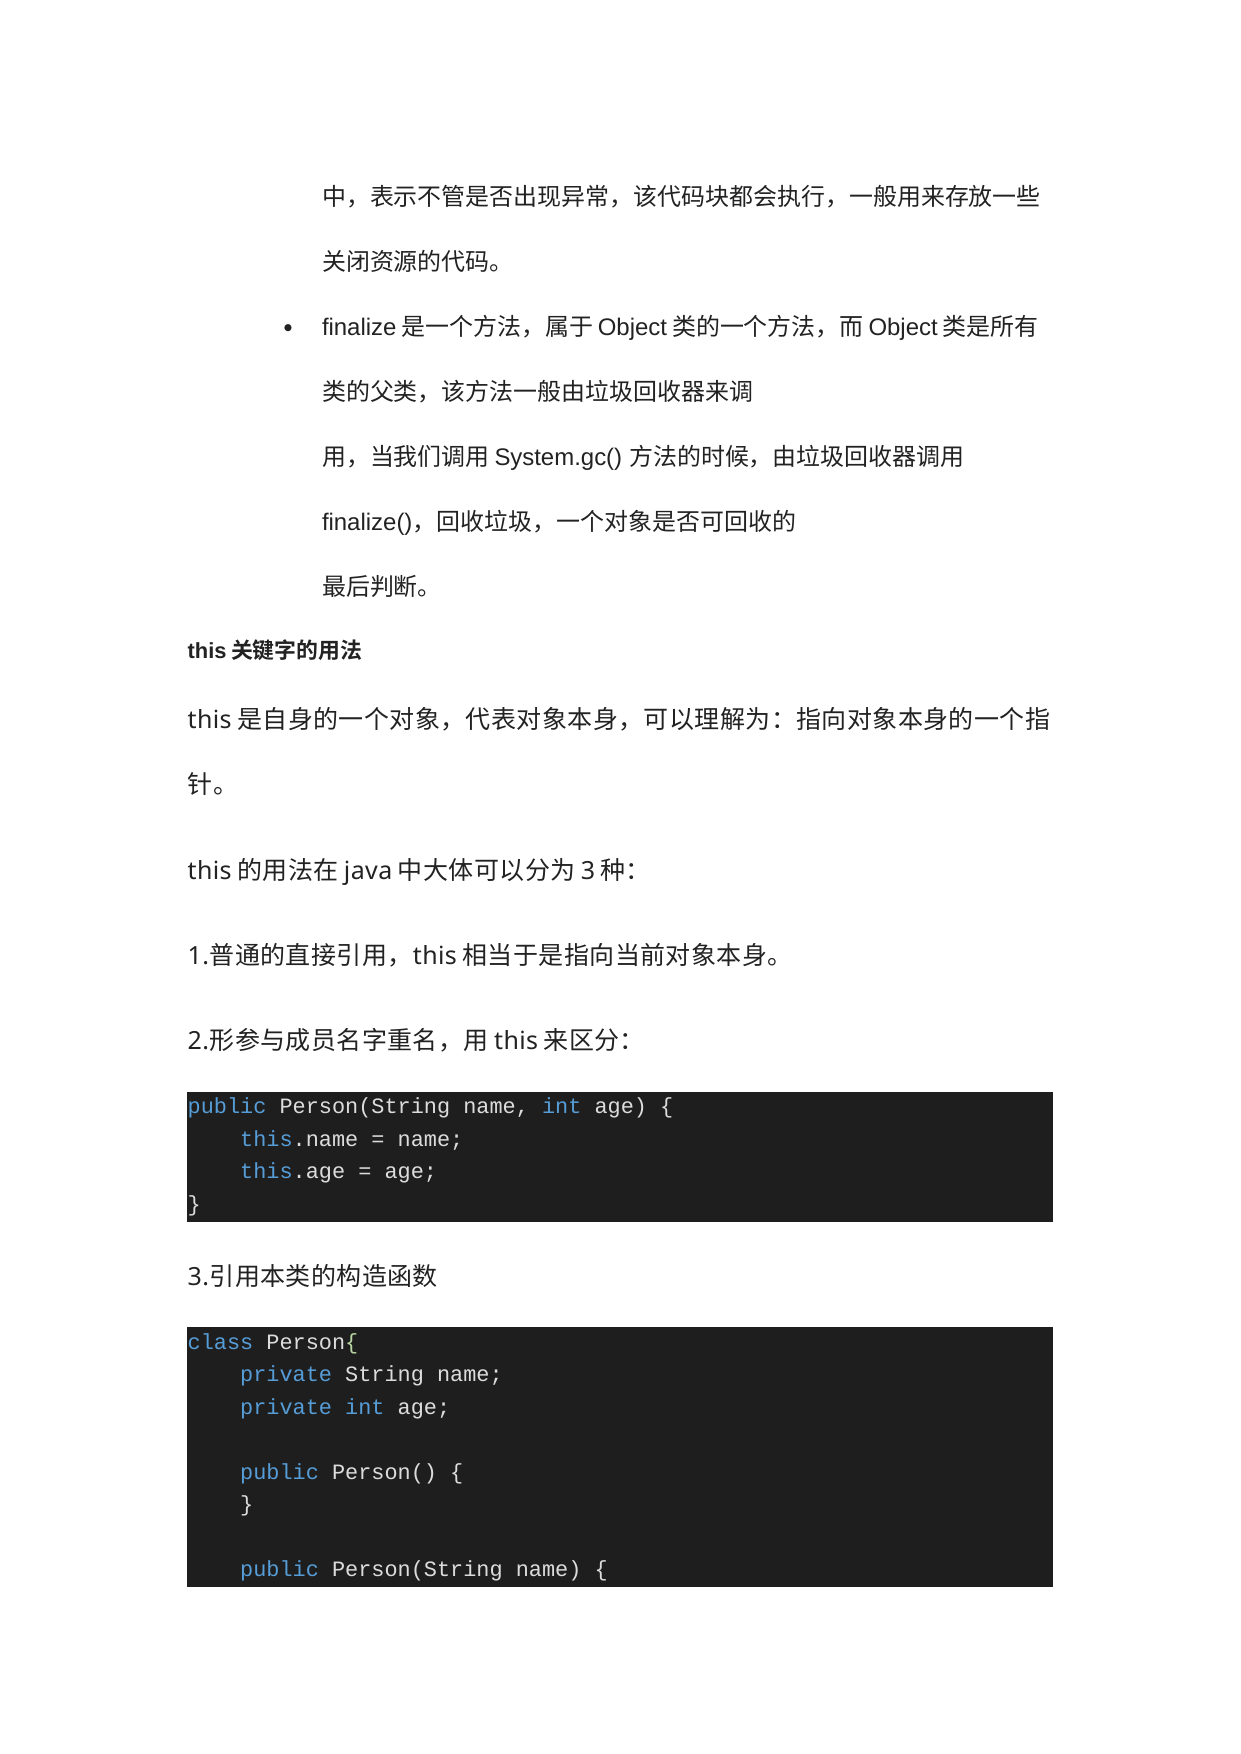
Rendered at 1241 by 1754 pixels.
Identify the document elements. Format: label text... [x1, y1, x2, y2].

list finalize是一个方法，属于Object类的一个方法，而Object类是所有类的父类，该方法一般由垃圾回收器来调 用，当我们调用System.gc() 方法的时候，由垃圾回收器调用finalize()，回收垃圾，一个对象是否可回收的 最后判断。 [284, 292, 1053, 617]
text 2.形参与成员名字重名，用this来区分： [187, 1006, 1053, 1071]
text this.age = age; [187, 1157, 1053, 1189]
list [284, 162, 1053, 292]
text public Person() { [187, 1457, 1053, 1490]
text class Person{ [187, 1327, 1053, 1360]
text public Person(String name, int age) { [187, 1092, 1053, 1124]
text this的用法在java中大体可以分为3种： [187, 836, 1053, 901]
text 3.引用本类的构造函数 [187, 1242, 1053, 1307]
text public Person(String name) { [187, 1555, 1053, 1587]
text this.name = name; [187, 1124, 1053, 1157]
text } [187, 1490, 1053, 1522]
text this关键字的用法 [187, 633, 1053, 665]
text private int age; [187, 1392, 1053, 1425]
text this是自身的一个对象，代表对象本身，可以理解为：指向对象本身的一个指针。 [187, 685, 1053, 815]
text 1.普通的直接引用，this相当于是指向当前对象本身。 [187, 921, 1053, 986]
text private String name; [187, 1360, 1053, 1392]
text } [187, 1189, 1053, 1222]
